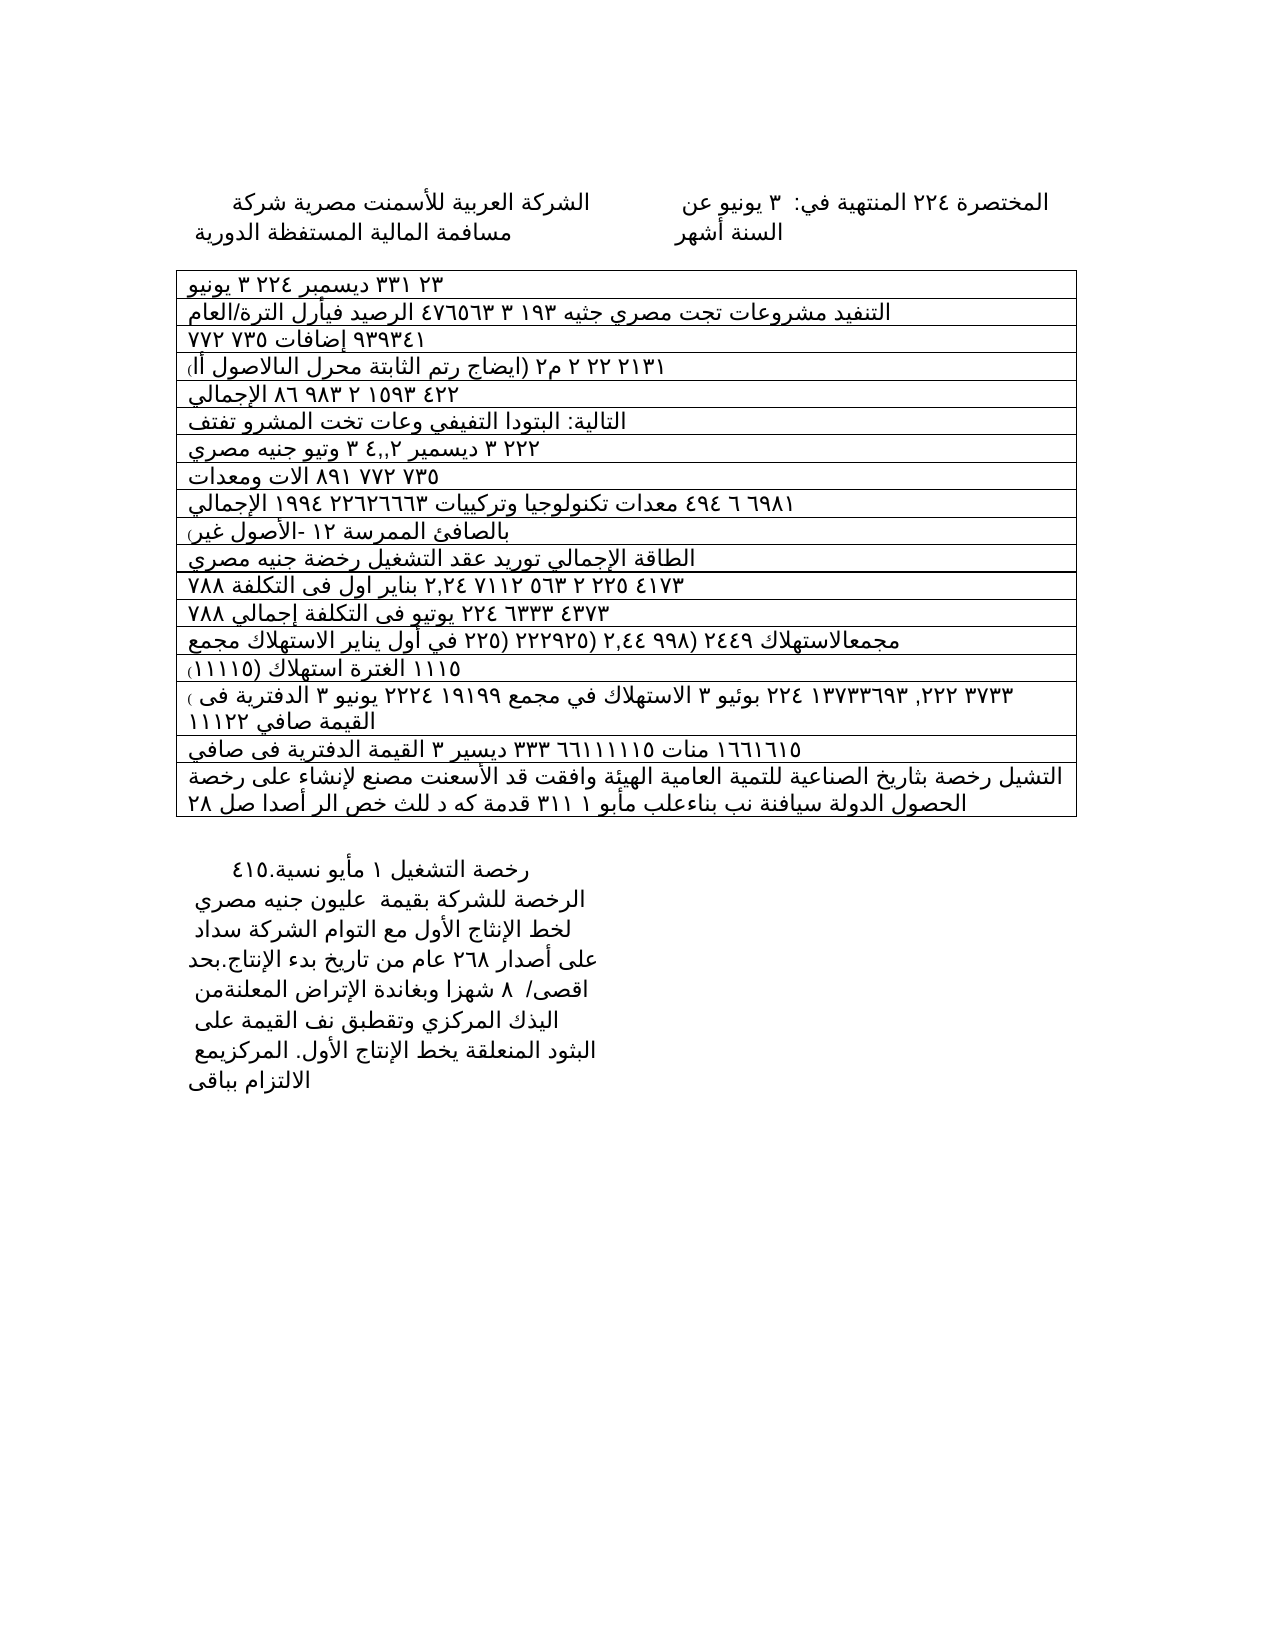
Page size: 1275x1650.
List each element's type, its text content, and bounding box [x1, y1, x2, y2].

text الشركة العربية للأسمنت مصرية شركة مسافمة المالية المستفظة الدورية المختصرة ٢٢٤ المنتهية في: ٣ يونيو عن السنة أشهر [675, 189, 1087, 245]
table_cell ٧٣٥ ٧٧٢ ٨٩١ الات ومعدات [177, 463, 1076, 489]
table_cell ٤٢٢ ١٥٩٣ ٢ ٩٨٣ ٨٦ الإجمالي [177, 381, 1076, 407]
table_header ٢٣ ٣٣١ ديسمبر ٢٢٤ ٣ يونيو [177, 271, 1076, 297]
text الشركة العربية للأسمنت مصرية شركة مسافمة المالية المستفظة الدورية المختصرة ٢٢٤ المنتهية في: ٣ يونيو عن السنة أشهر [187, 189, 600, 245]
table_cell (١١١٥ الغترة استهلاك (١١١١٥ [177, 655, 1076, 681]
table_cell مجمعالاستهلاك ٢٤٤٩ (٩٩٨ ٢,٤٤ (٢٢٢٩٢٥ (٢٢٥ في أول يناير الاستهلاك مجمع [177, 627, 1076, 653]
table_cell ٤١٧٣ ٢٢٥ ٢ ٥٦٣ ٧١١٢ ٢,٢٤ بناير اول فى التكلفة ٧٨٨ [177, 573, 1076, 599]
table_cell التالية: البتودا التفيفي وعات تخت المشرو تفتف [177, 408, 1076, 434]
table_cell ١٦٦١٦١٥ منات ٦٦١١١١١٥ ٣٣٣ ديسير ٣ القيمة الدفترية فى صافي [177, 736, 1076, 762]
table_cell ٤٣٧٣ ٦٣٣٣ ٢٢٤ يوتيو فى التكلفة إجمالي ٧٨٨ [177, 600, 1076, 626]
text رخصة التشغيل ١ مأيو نسية.٤١٥ الرخصة للشركة بقيمة عليون جنيه مصري لخط الإنثاج الأول مع التوام الشركة سداد على أصدار ٢٦٨ عام من تاريخ بدء الإنتاج.بحد اقصى/ ٨ شهزا وبغاندة الإتراض المعلنةمن اليذك المركزي وتقطبق نف القيمة على البثود المنعلقة يخط الإنتاج الأول. المركزيمع الالتزام بباقى [187, 856, 600, 1093]
table_cell الطاقة الإجمالي توريد عقد التشغيل رخضة جنيه مصري [177, 545, 1076, 571]
table_cell التنفيد مشروعات تجت مصري جثيه ١٩٣ ٣ ٤٧٦٥٦٣ الرصيد فيأرل الترة/العام [177, 299, 1076, 325]
table_cell (٣٧٣٣ ٢٢٢, ١٣٧٣٣٦٩٣ ٢٢٤ بوئيو ٣ الاستهلاك في مجمع ١٩١٩٩ ٢٢٢٤ يونيو ٣ الدفترية فى القيمة صافي ١١١٢٢ [177, 682, 1076, 735]
table_cell (بالصافئ الممرسة ١٢ -الأصول غير [177, 518, 1076, 544]
table_cell (٢١٣١ ٢٢ ٢ م٢ (ايضاج رتم الثابتة محرل الىالاصول أا [177, 353, 1076, 379]
table_cell التشيل رخصة بثاريخ الصناعية للتمية العامية الهيئة وافقت قد الأسعنت مصنع لإنشاء على رخصة الحصول الدولة سيافنة نب بناءعلب مأبو ١ ٣١١ قدمة كه د للث خص الر أصدا صل ٢٨ [177, 763, 1076, 816]
table_cell ٩٣٩٣٤١ إضافات ٧٣٥ ٧٧٢ [177, 326, 1076, 352]
table_cell ٦٩٨١ ٦ ٤٩٤ معدات تكنولوجيا وتركييات ٢٢٦٢٦٦٦٣ ١٩٩٤ الإجمالي [177, 490, 1076, 517]
table_cell ٢٢٢ ٣ ديسمير ٢,,٤ ٣ وتيو جنيه مصري [177, 435, 1076, 462]
